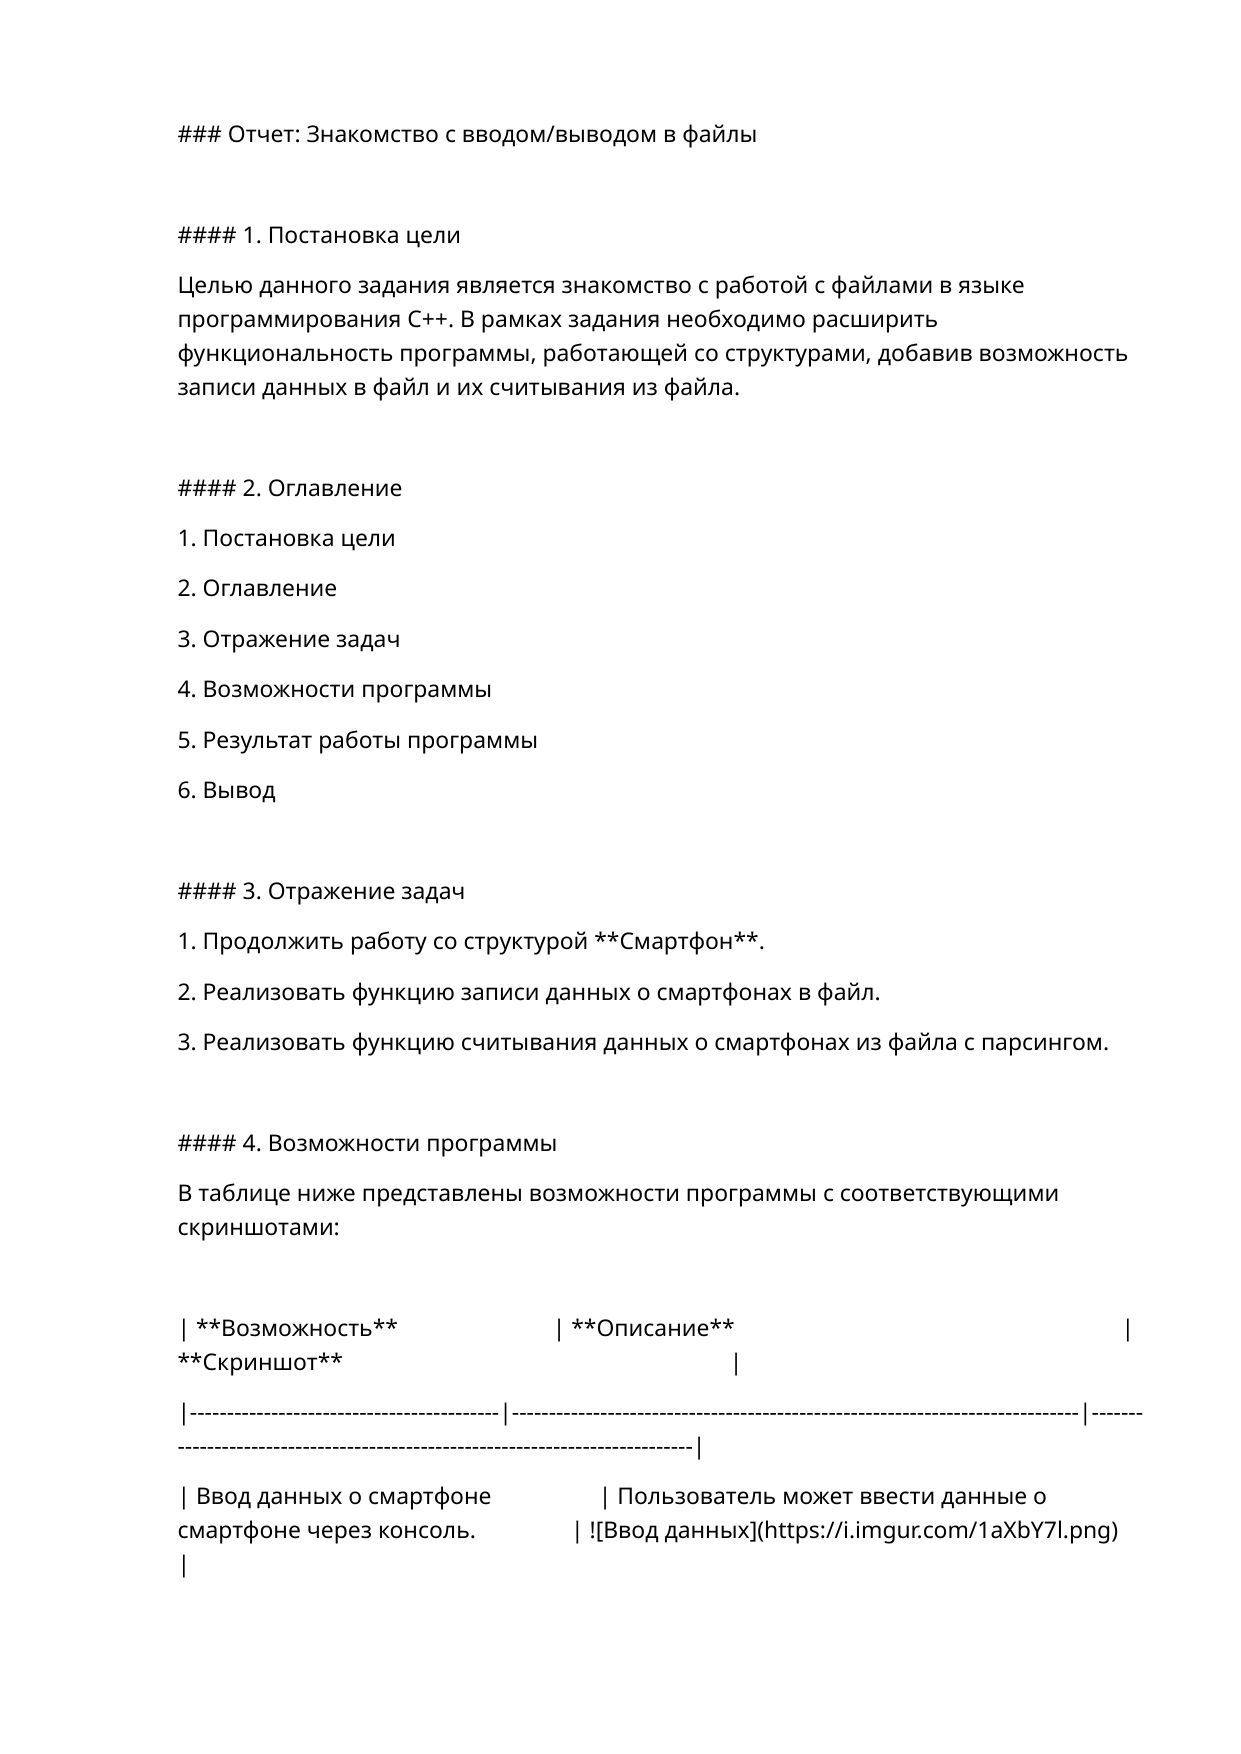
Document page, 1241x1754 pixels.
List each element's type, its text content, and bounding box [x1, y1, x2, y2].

text 1. Продолжить работу со структурой **Смартфон**. [177, 925, 1152, 956]
text #### 1. Постановка цели [177, 219, 1152, 250]
text #### 4. Возможности программы [177, 1127, 1152, 1158]
text | **Возможность** | **Описание** | **Скриншот** | [177, 1312, 1152, 1377]
text 1. Постановка цели [177, 522, 1152, 553]
text 6. Вывод [177, 774, 1152, 805]
text Целью данного задания является знакомство с работой с файлами в языке программирования C++. В рамках задания необходимо расширить функциональность программы, работающей со структурами, добавив возможность записи данных в файл и их считывания из файла. [177, 269, 1152, 402]
text |------------------------------------------|-----------------------------------------------------------------------------|-----------------------------------------------------------------------------| [177, 1396, 1152, 1461]
text 2. Реализовать функцию записи данных о смартфонах в файл. [177, 976, 1152, 1007]
text | Ввод данных о смартфоне | Пользователь может ввести данные о смартфоне через консоль. | ![Ввод данных](https://i.imgur.com/1aXbY7l.png) | [177, 1480, 1152, 1579]
text В таблице ниже представлены возможности программы с соответствующими скриншотами: [177, 1177, 1152, 1242]
text 3. Реализовать функцию считывания данных о смартфонах из файла с парсингом. [177, 1026, 1152, 1057]
text 4. Возможности программы [177, 673, 1152, 704]
text #### 2. Оглавление [177, 471, 1152, 503]
text 3. Отражение задач [177, 623, 1152, 654]
text #### 3. Отражение задач [177, 875, 1152, 906]
text 5. Результат работы программы [177, 723, 1152, 755]
text ### Отчет: Знакомство с вводом/выводом в файлы [177, 118, 1152, 149]
text 2. Оглавление [177, 572, 1152, 603]
